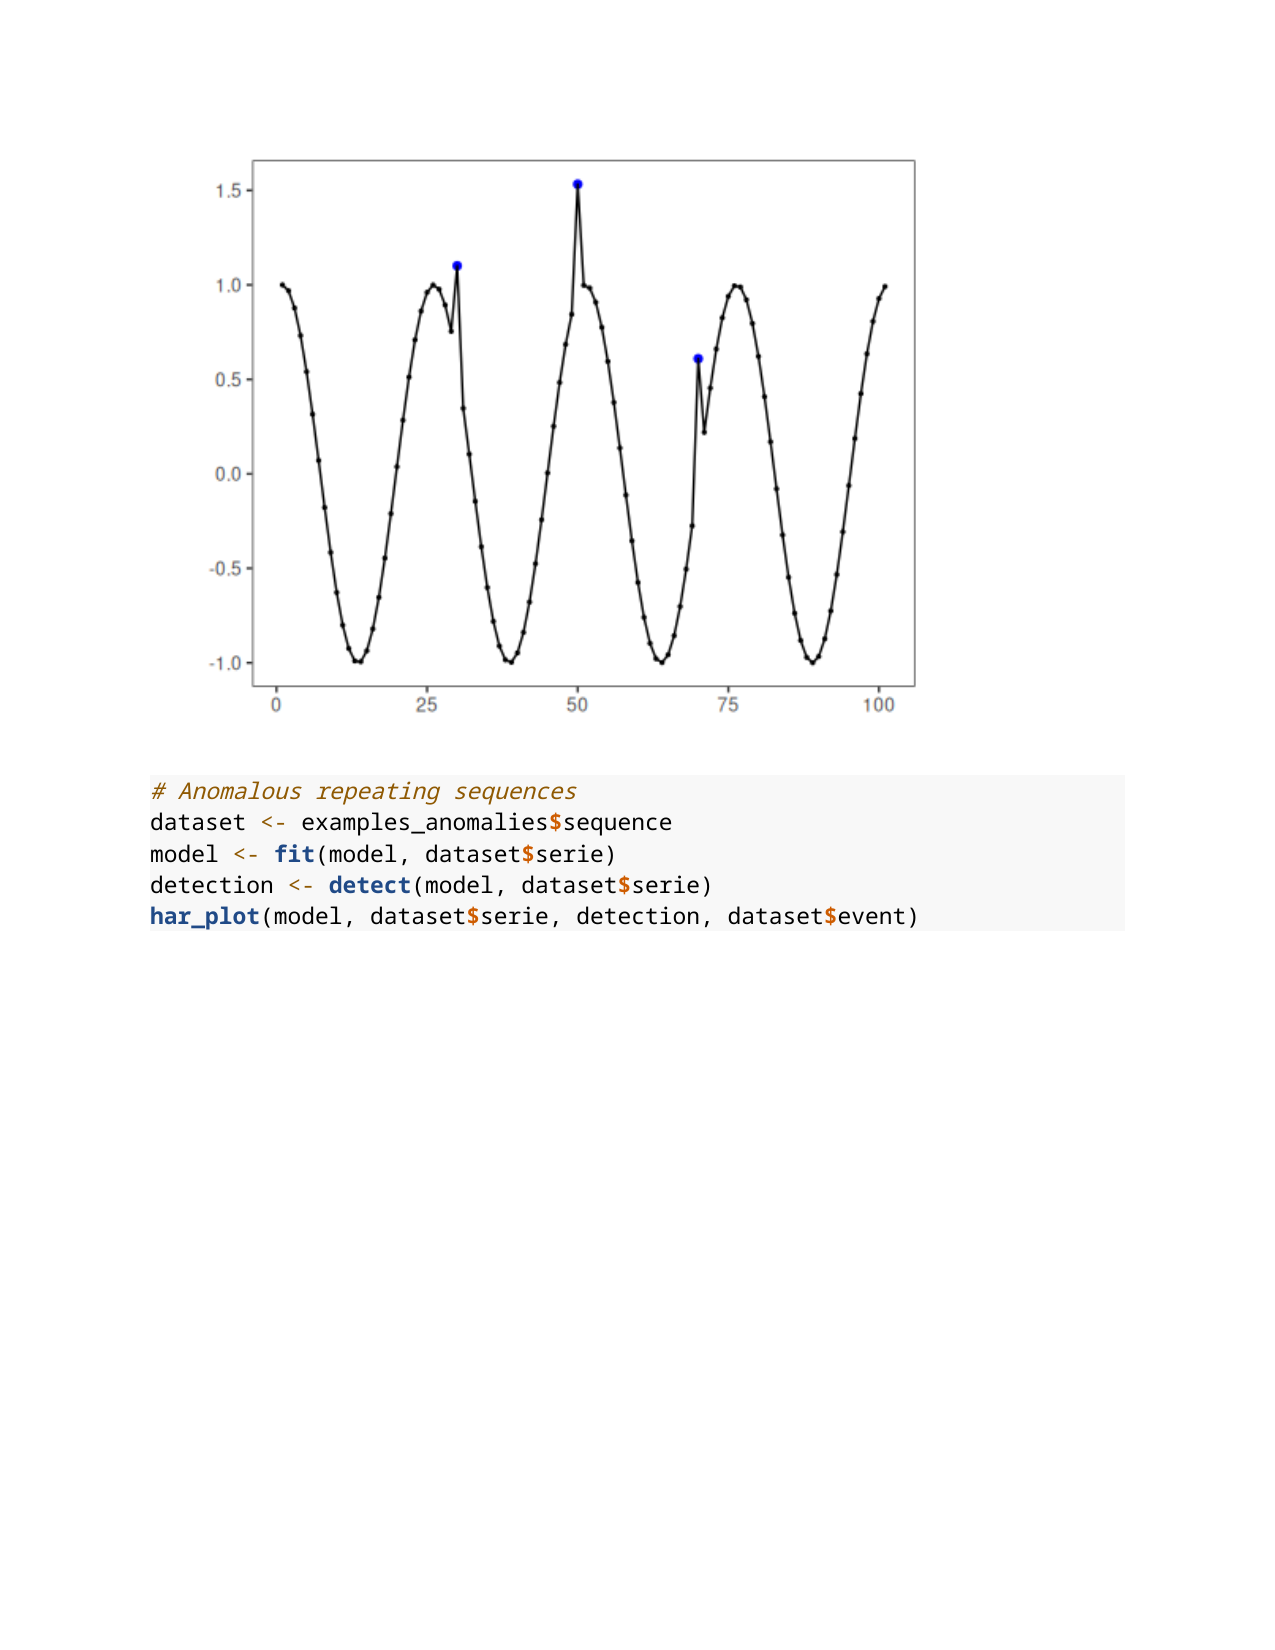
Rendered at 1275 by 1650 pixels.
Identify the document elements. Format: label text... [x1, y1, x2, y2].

text # Anomalous repeating sequences dataset <- examples_anomalies$sequence model <- fit(model, dataset$serie) detection <- detect(model, dataset$serie) har_plot(model, dataset$serie, detection, dataset$event) [576, 775, 1125, 931]
picture [168, 150, 927, 757]
